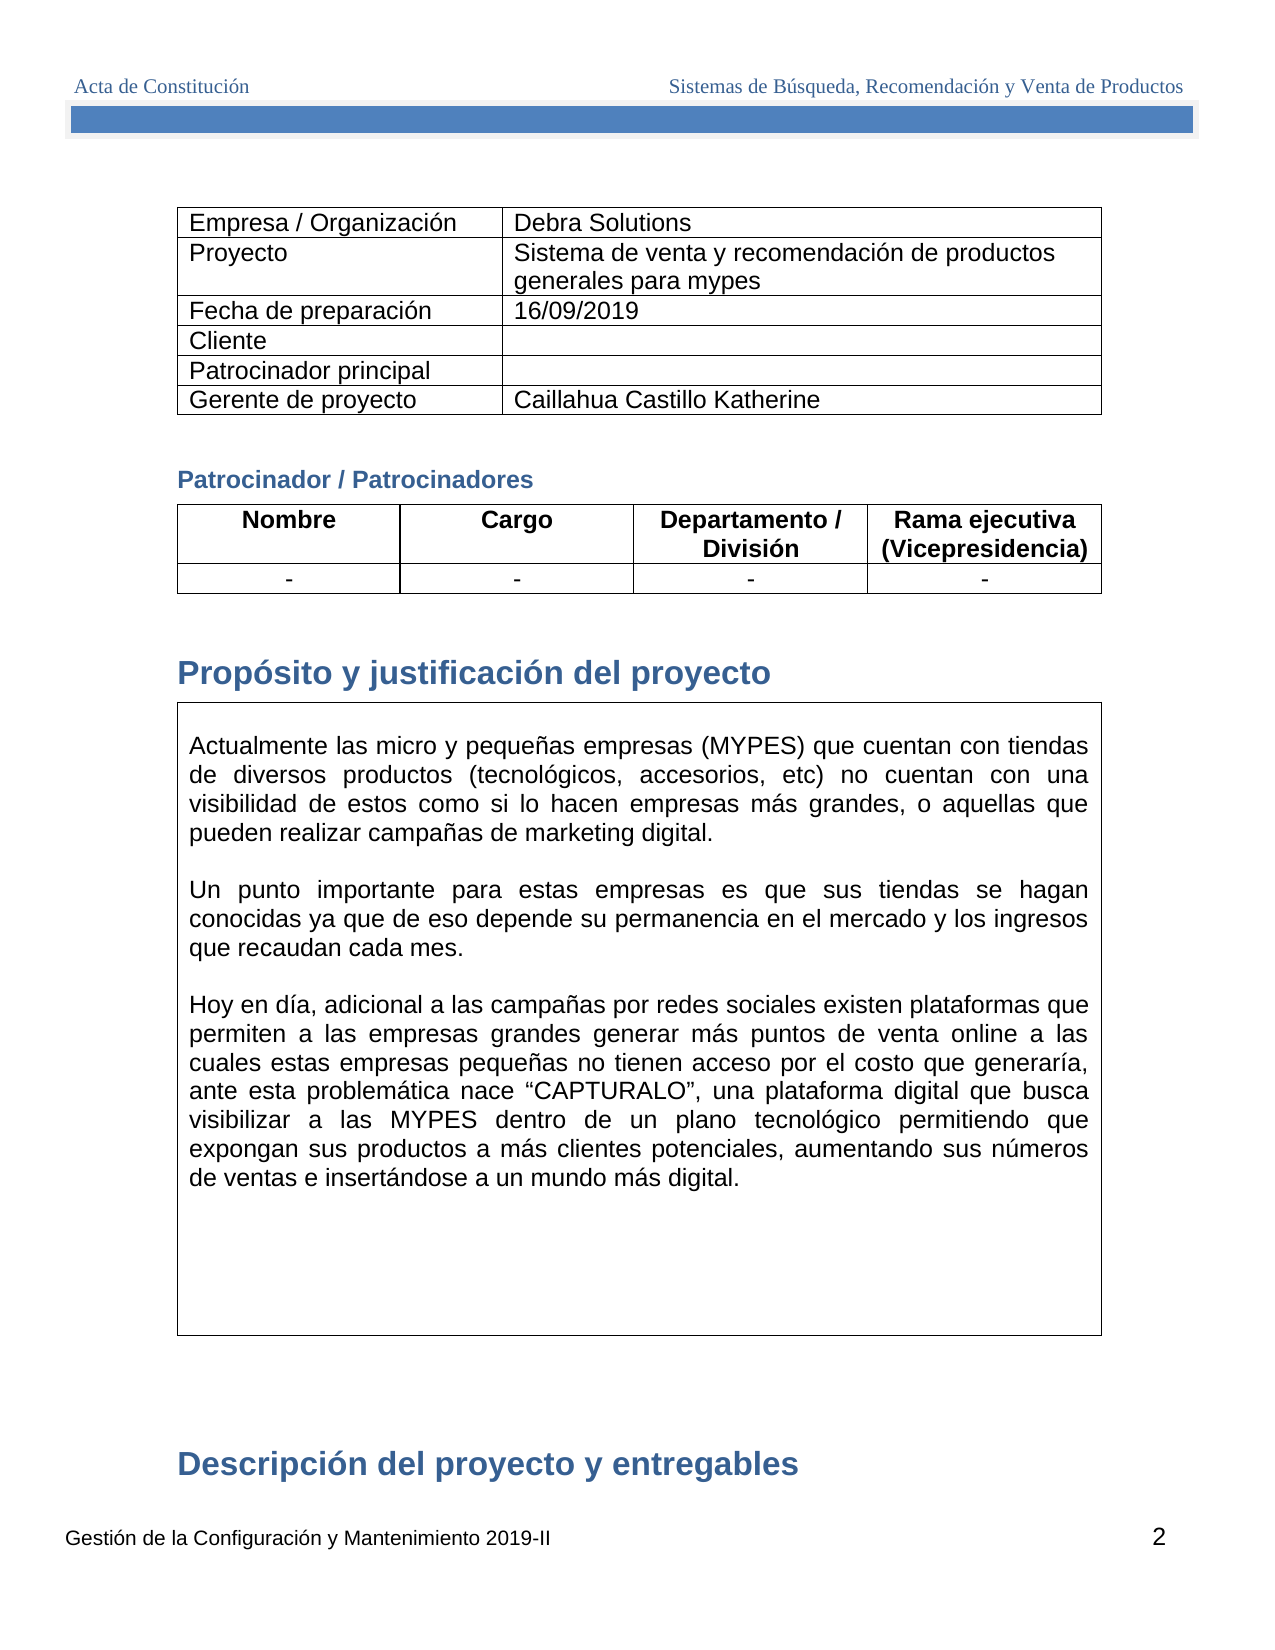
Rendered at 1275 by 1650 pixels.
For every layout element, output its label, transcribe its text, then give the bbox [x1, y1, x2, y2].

table_cell - [401, 564, 633, 592]
table_cell 16/09/2019 [503, 296, 1101, 325]
table_cell [503, 326, 1101, 355]
table_header Rama ejecutiva (Vicepresidencia) [868, 505, 1101, 563]
text Descripción del proyecto y entregables [177, 1444, 1195, 1483]
text Propósito y justificación del proyecto [177, 653, 1195, 691]
table_cell - [178, 564, 399, 592]
table_cell Gerente de proyecto [178, 386, 502, 414]
table_cell Cliente [178, 326, 502, 355]
table_header Actualmente las micro y pequeñas empresas (MYPES) que cuentan con tiendas de diversos productos (tecnológicos, accesorios, etc) no cuentan con una visibilidad de estos como si lo hacen empresas más grandes, o aquellas que pueden realizar campañas de marketing digital. Un punto importante para estas empresas es que sus tiendas se hagan conocidas ya que de eso depende su permanencia en el mercado y los ingresos que recaudan cada mes. Hoy en día, adicional a las campañas por redes sociales existen plataformas que permiten a las empresas grandes generar más puntos de venta online a las cuales estas empresas pequeñas no tienen acceso por el costo que generaría, ante esta problemática nace “CAPTURALO”, una plataforma digital que busca visibilizar a las MYPES dentro de un plano tecnológico permitiendo que expongan sus productos a más clientes potenciales, aumentando sus números de ventas e insertándose a un mundo más digital. [178, 703, 1101, 1335]
table_cell - [868, 564, 1101, 592]
table_cell [503, 356, 1101, 384]
table_header Cargo [401, 505, 633, 563]
text Patrocinador / Patrocinadores [177, 465, 1195, 494]
table_header Debra Solutions [503, 208, 1101, 237]
table_header Empresa / Organización [178, 208, 502, 237]
table_cell Caillahua Castillo Katherine [503, 386, 1101, 414]
table_cell Patrocinador principal [178, 356, 502, 384]
table_cell Proyecto [178, 238, 502, 295]
table_cell Sistema de venta y recomendación de productos generales para mypes [503, 238, 1101, 295]
table_header Departamento / División [634, 505, 867, 563]
table_cell Fecha de preparación [178, 296, 502, 325]
table_header Nombre [178, 505, 399, 563]
table_cell - [634, 564, 867, 592]
